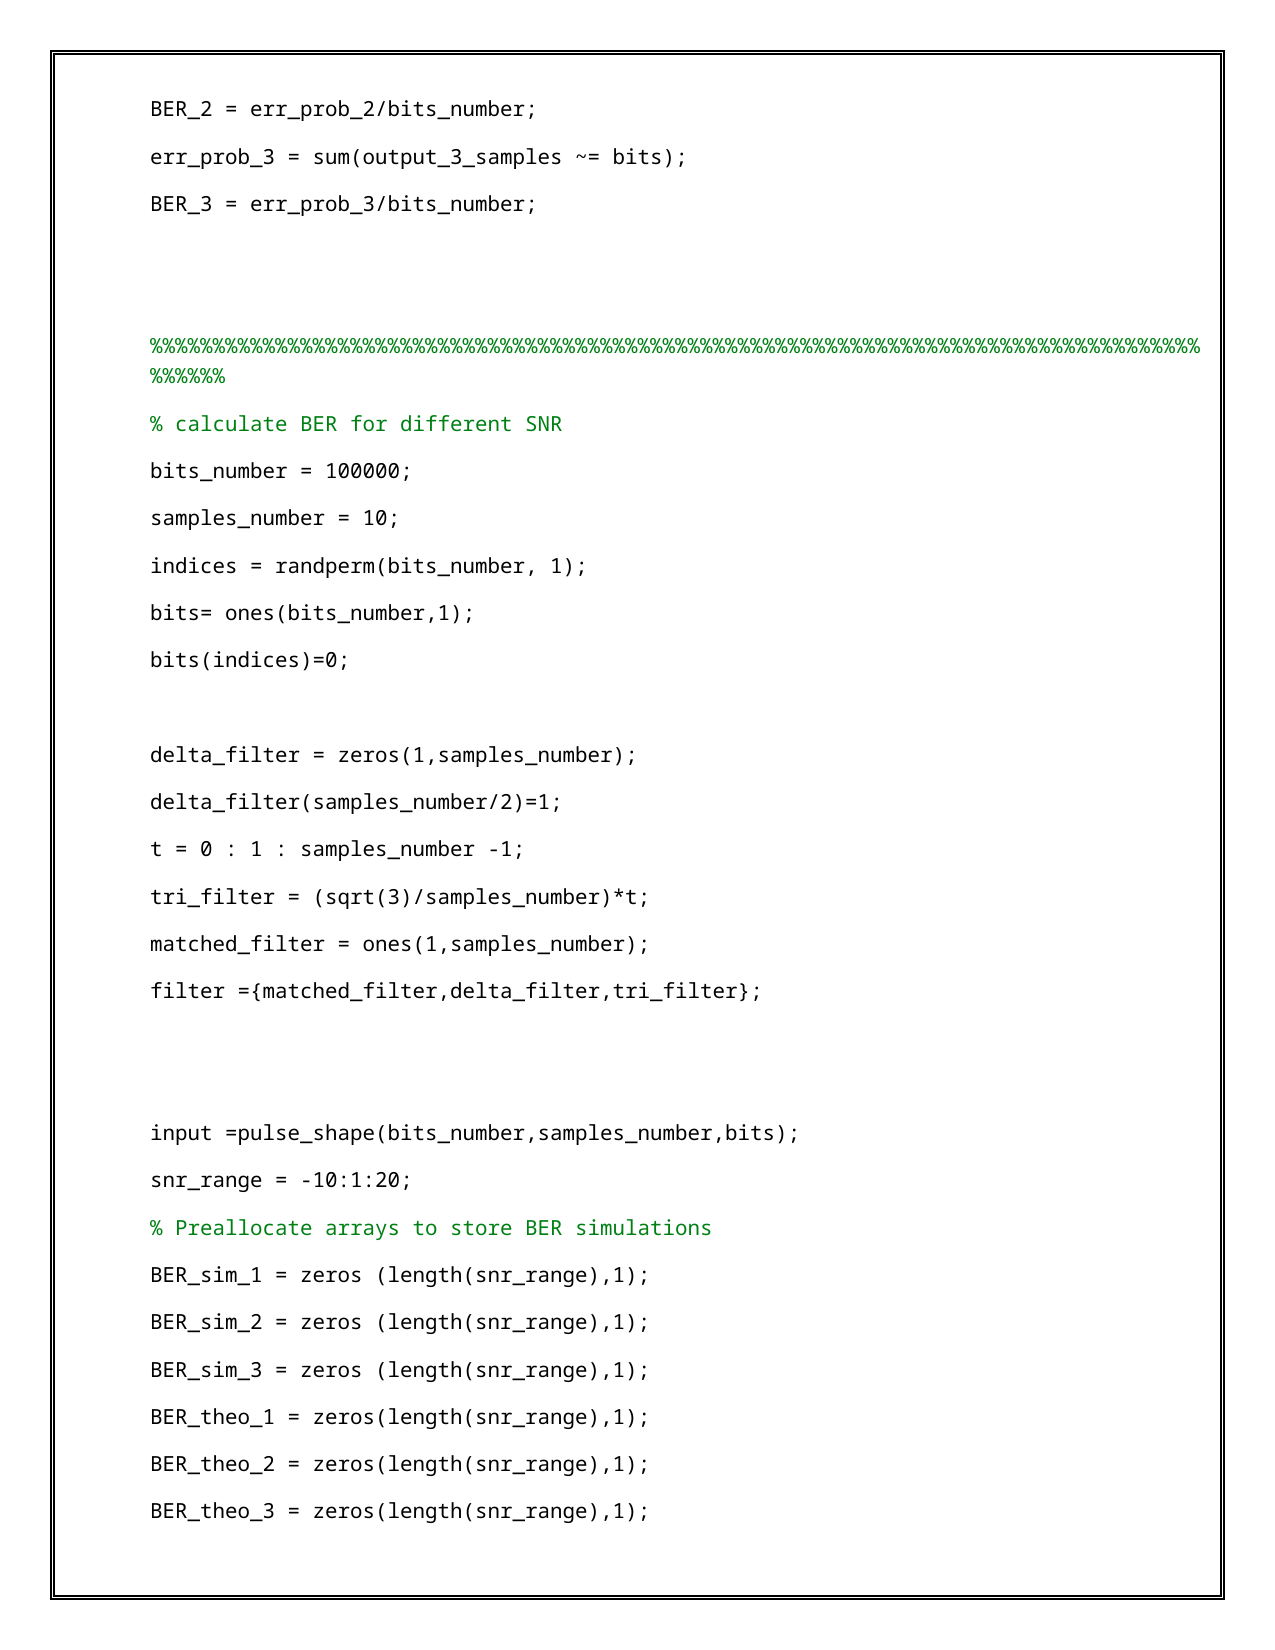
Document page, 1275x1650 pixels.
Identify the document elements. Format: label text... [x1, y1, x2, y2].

text bits_number = 100000; [150, 456, 1200, 484]
text filter ={matched_filter,delta_filter,tri_filter}; [150, 976, 1200, 1005]
text matched_filter = ones(1,samples_number); [150, 929, 1200, 957]
text BER_theo_2 = zeros(length(snr_range),1); [150, 1449, 1200, 1478]
text % calculate BER for different SNR [150, 409, 1200, 437]
text tri_filter = (sqrt(3)/samples_number)*t; [150, 882, 1200, 910]
text % Preallocate arrays to store BER simulations [150, 1213, 1200, 1241]
text BER_theo_3 = zeros(length(snr_range),1); [150, 1497, 1200, 1525]
text %%%%%%%%%%%%%%%%%%%%%%%%%%%%%%%%%%%%%%%%%%%%%%%%%%%%%%%%%%%%%%%%%%%%%%%%%%%%%%%%%%%%%%%%%% [150, 331, 1200, 390]
text delta_filter = zeros(1,samples_number); [150, 740, 1200, 768]
text t = 0 : 1 : samples_number -1; [150, 834, 1200, 863]
text samples_number = 10; [150, 503, 1200, 532]
text err_prob_3 = sum(output_3_samples ~= bits); [150, 142, 1200, 170]
text bits(indices)=0; [150, 645, 1200, 674]
text delta_filter(samples_number/2)=1; [150, 787, 1200, 816]
text BER_3 = err_prob_3/bits_number; [150, 189, 1200, 217]
text BER_sim_1 = zeros (length(snr_range),1); [150, 1260, 1200, 1288]
text BER_2 = err_prob_2/bits_number; [150, 94, 1200, 123]
text snr_range = -10:1:20; [150, 1166, 1200, 1194]
text bits= ones(bits_number,1); [150, 598, 1200, 626]
text input =pulse_shape(bits_number,samples_number,bits); [150, 1118, 1200, 1147]
text BER_sim_3 = zeros (length(snr_range),1); [150, 1355, 1200, 1383]
text indices = randperm(bits_number, 1); [150, 551, 1200, 579]
text BER_theo_1 = zeros(length(snr_range),1); [150, 1402, 1200, 1430]
text BER_sim_2 = zeros (length(snr_range),1); [150, 1307, 1200, 1336]
